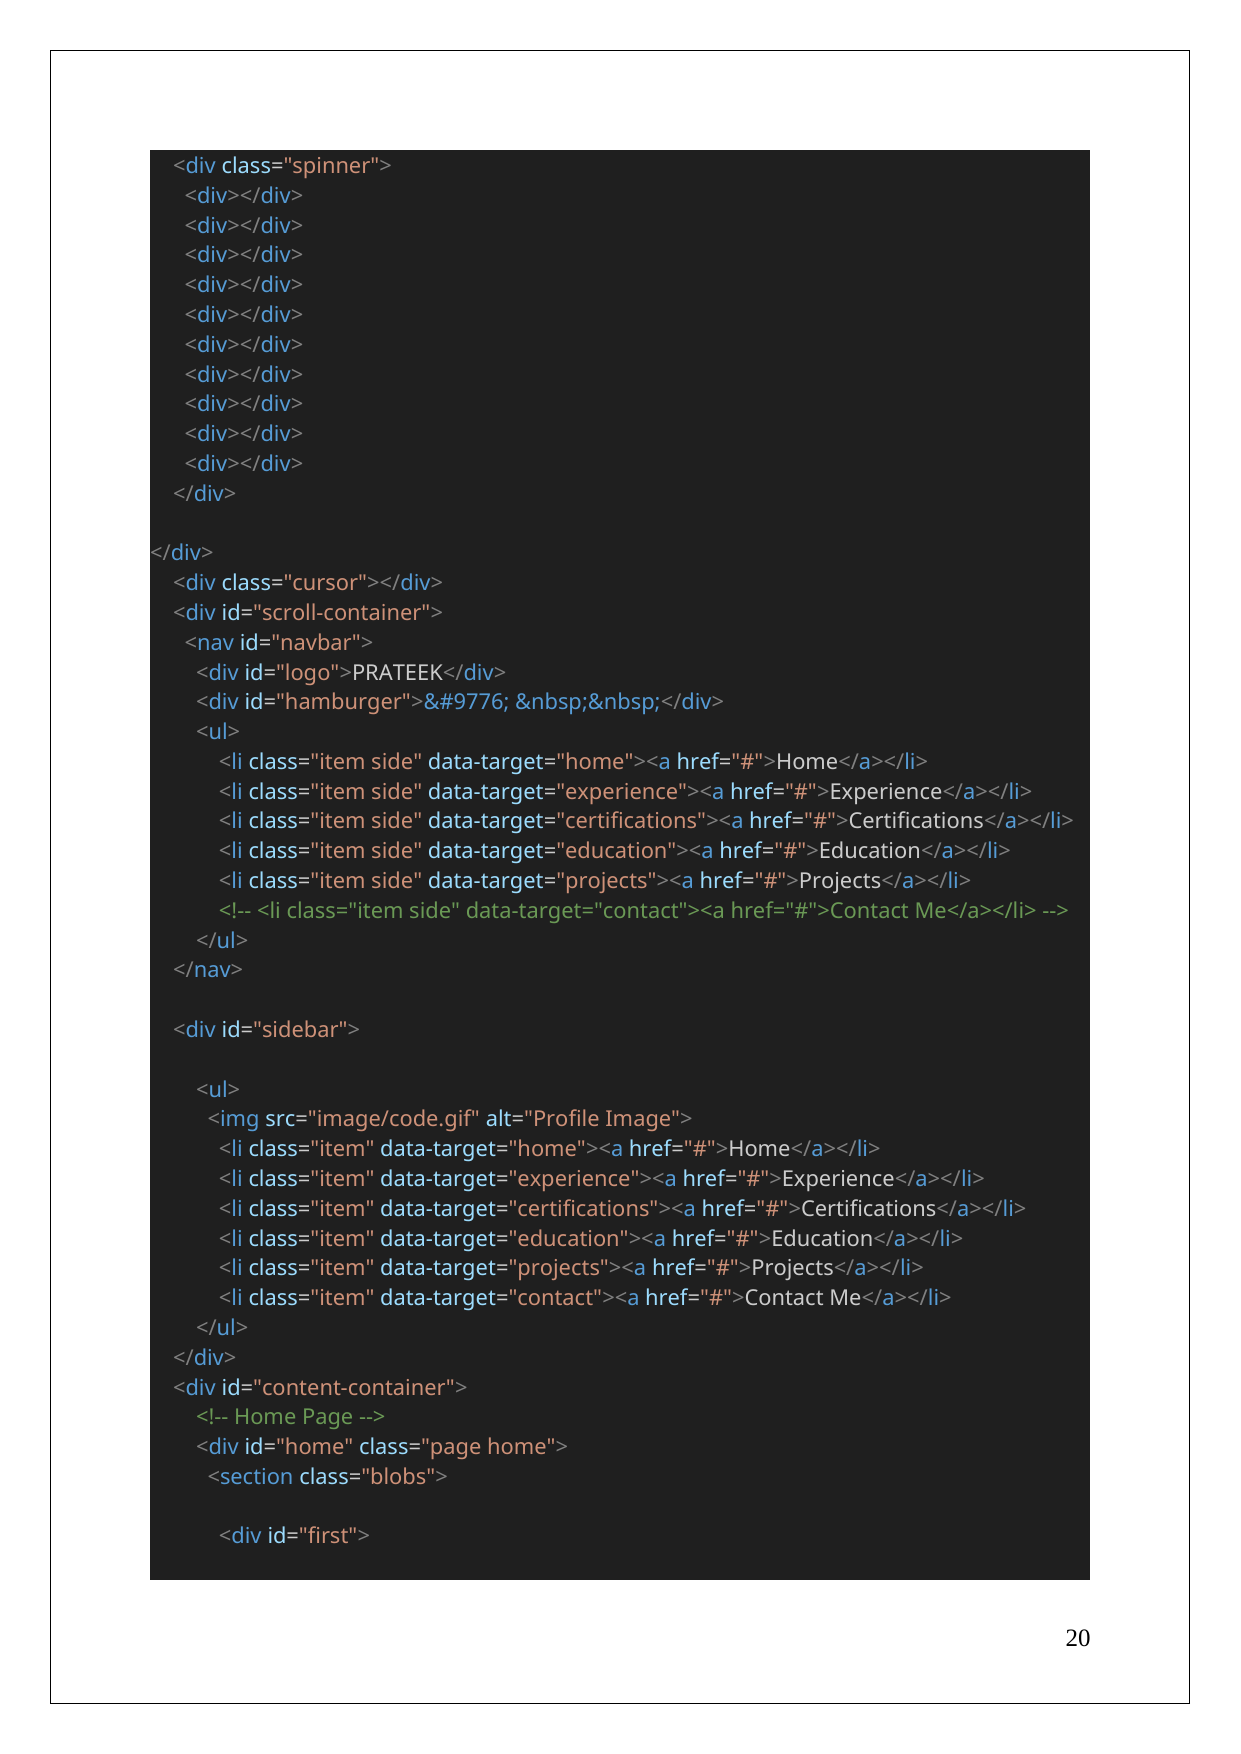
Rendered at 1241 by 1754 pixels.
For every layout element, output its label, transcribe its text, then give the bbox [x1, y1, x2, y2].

text <div></div> [150, 299, 1090, 329]
text <img src="image/code.gif" alt="Profile Image"> [150, 1103, 1090, 1133]
text <div></div> [150, 418, 1090, 448]
text <li class="item side" data-target="home"><a href="#">Home</a></li> [150, 746, 1090, 776]
text <ul> [150, 1073, 1090, 1103]
text <ul> [150, 716, 1090, 746]
text <section class="blobs"> [150, 1461, 1090, 1491]
text <div></div> [150, 180, 1090, 209]
text <div id="first"> [150, 1520, 1090, 1550]
text <li class="item side" data-target="certifications"><a href="#">Certifications</a></li> [150, 805, 1090, 835]
text <div></div> [150, 358, 1090, 388]
text <!-- <li class="item side" data-target="contact"><a href="#">Contact Me</a></li> --> [150, 895, 1090, 924]
text <li class="item side" data-target="education"><a href="#">Education</a></li> [150, 835, 1090, 865]
text <div></div> [150, 388, 1090, 418]
text <div id="logo">PRATEEK</div> [150, 656, 1090, 686]
text </nav> [150, 954, 1090, 984]
text <div class="cursor"></div> [150, 567, 1090, 597]
text <div id="content-container"> [150, 1371, 1090, 1401]
text <li class="item" data-target="certifications"><a href="#">Certifications</a></li> [150, 1193, 1090, 1222]
text <div id="sidebar"> [150, 1014, 1090, 1044]
text <li class="item" data-target="contact"><a href="#">Contact Me</a></li> [150, 1282, 1090, 1312]
text <li class="item" data-target="home"><a href="#">Home</a></li> [150, 1133, 1090, 1163]
text <li class="item" data-target="experience"><a href="#">Experience</a></li> [150, 1163, 1090, 1193]
text <div class="spinner"> [150, 150, 1090, 180]
text <li class="item" data-target="projects"><a href="#">Projects</a></li> [150, 1252, 1090, 1282]
text <div></div> [150, 448, 1090, 478]
text <div id="home" class="page home"> [150, 1431, 1090, 1461]
text <!-- Home Page --> [150, 1401, 1090, 1431]
text </ul> [150, 1312, 1090, 1342]
text </ul> [150, 924, 1090, 954]
text <nav id="navbar"> [150, 627, 1090, 656]
text <li class="item side" data-target="experience"><a href="#">Experience</a></li> [150, 776, 1090, 805]
text <div id="hamburger">&#9776; &nbsp;&nbsp;</div> [150, 686, 1090, 716]
text <div></div> [150, 209, 1090, 239]
text <div></div> [150, 329, 1090, 358]
text <li class="item side" data-target="projects"><a href="#">Projects</a></li> [150, 865, 1090, 895]
text <div id="scroll-container"> [150, 597, 1090, 627]
text <div></div> [150, 269, 1090, 299]
text </div> [150, 1342, 1090, 1371]
text <div></div> [150, 239, 1090, 269]
text <li class="item" data-target="education"><a href="#">Education</a></li> [150, 1222, 1090, 1252]
text </div> [150, 537, 1090, 567]
text </div> [150, 478, 1090, 507]
